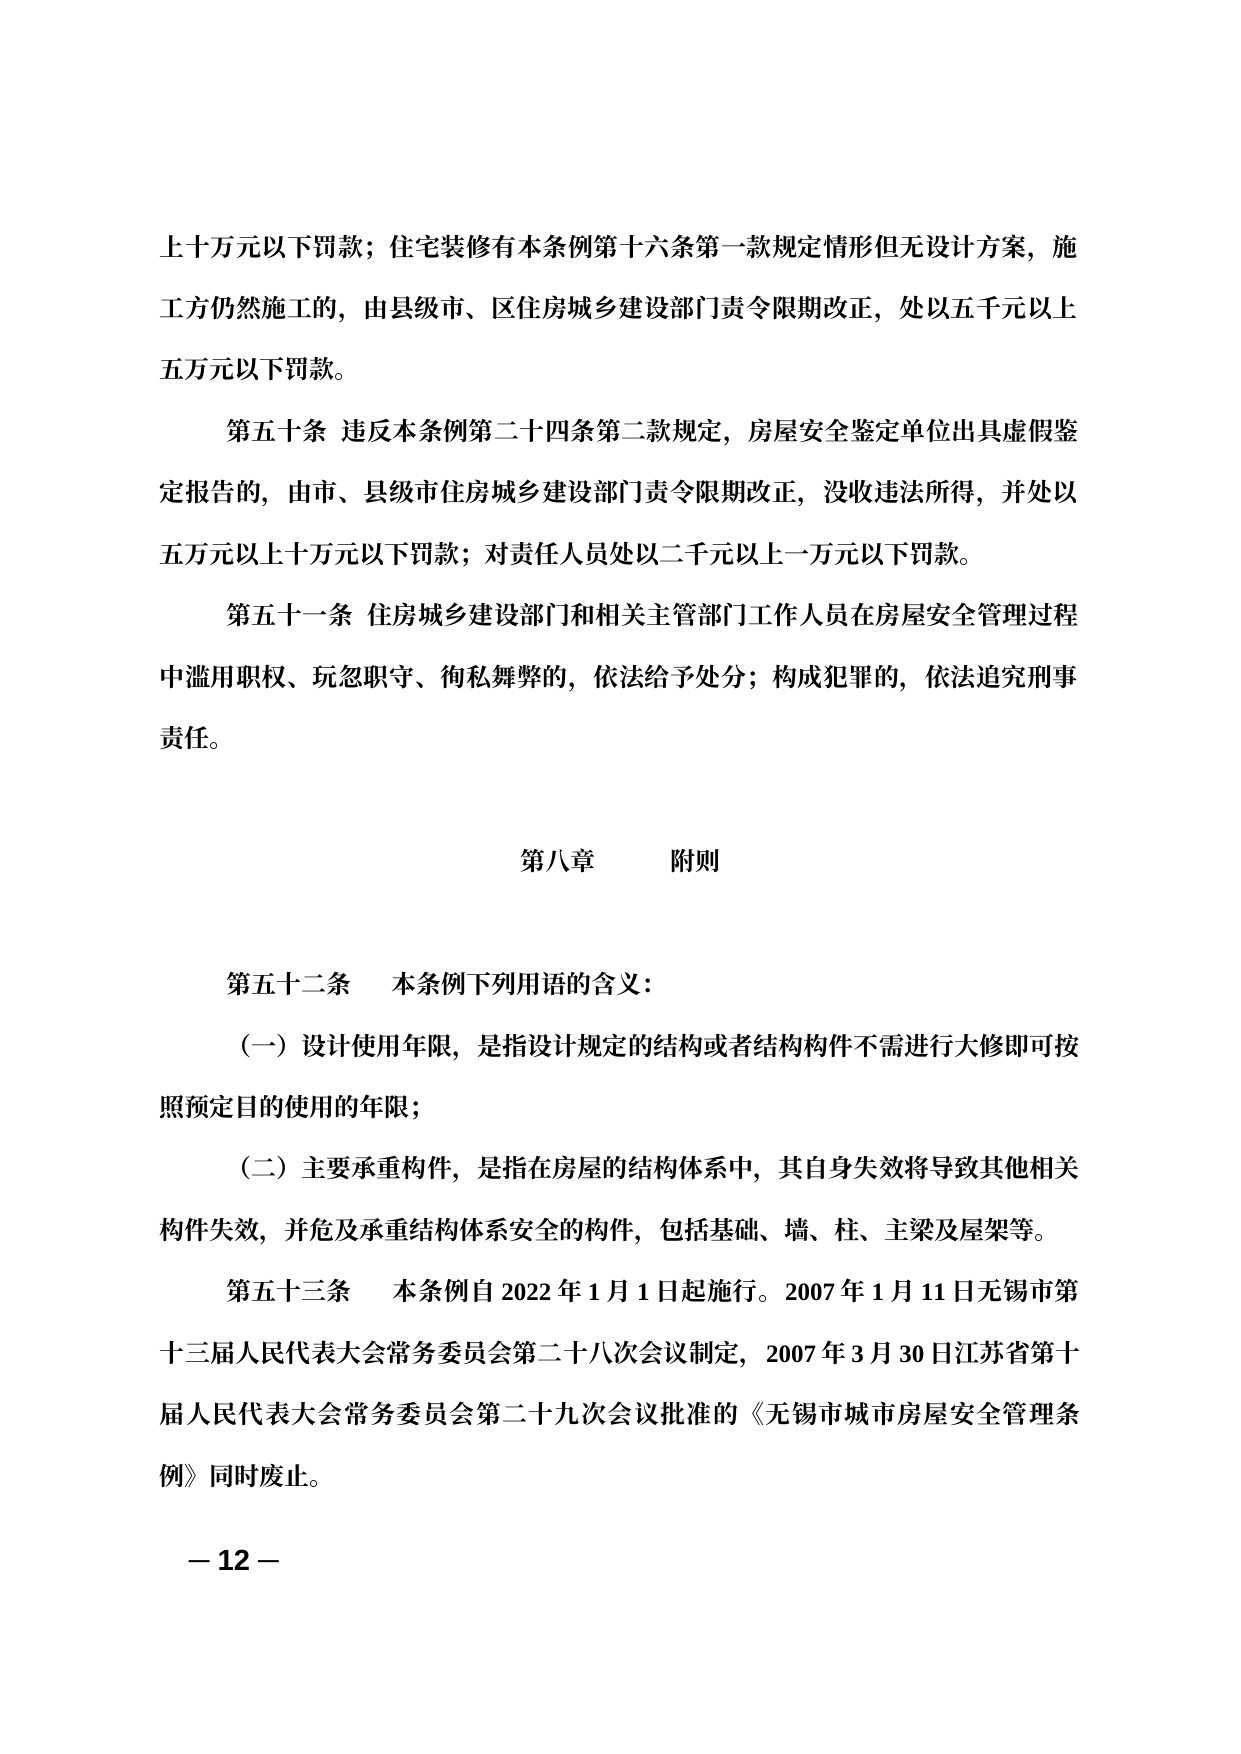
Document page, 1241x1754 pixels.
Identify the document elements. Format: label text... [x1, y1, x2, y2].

text 第八章 附则 [159, 821, 1081, 883]
text 第五十二条 本条例下列用语的含义： [159, 944, 1081, 1006]
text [159, 207, 1081, 391]
text 第五十一条 住房城乡建设部门和相关主管部门工作人员在房屋安全管理过程中滥用职权、玩忽职守、徇私舞弊的，依法给予处分；构成犯罪的，依法追究刑事责任。 [159, 576, 1081, 760]
text （一）设计使用年限，是指设计规定的结构或者结构构件不需进行大修即可按照预定目的使用的年限； [159, 1006, 1081, 1129]
text 第五十三条 本条例自2022年1月1日起施行。2007年1月11日无锡市第十三届人民代表大会常务委员会第二十八次会议制定，2007年3月30日江苏省第十届人民代表大会常务委员会第二十九次会议批准的《无锡市城市房屋安全管理条例》同时废止。 [159, 1252, 1081, 1497]
text （二）主要承重构件，是指在房屋的结构体系中，其自身失效将导致其他相关构件失效，并危及承重结构体系安全的构件，包括基础、墙、柱、主梁及屋架等。 [159, 1129, 1081, 1252]
text 第五十条 违反本条例第二十四条第二款规定，房屋安全鉴定单位出具虚假鉴定报告的，由市、县级市住房城乡建设部门责令限期改正，没收违法所得，并处以五万元以上十万元以下罚款；对责任人员处以二千元以上一万元以下罚款。 [159, 391, 1081, 576]
